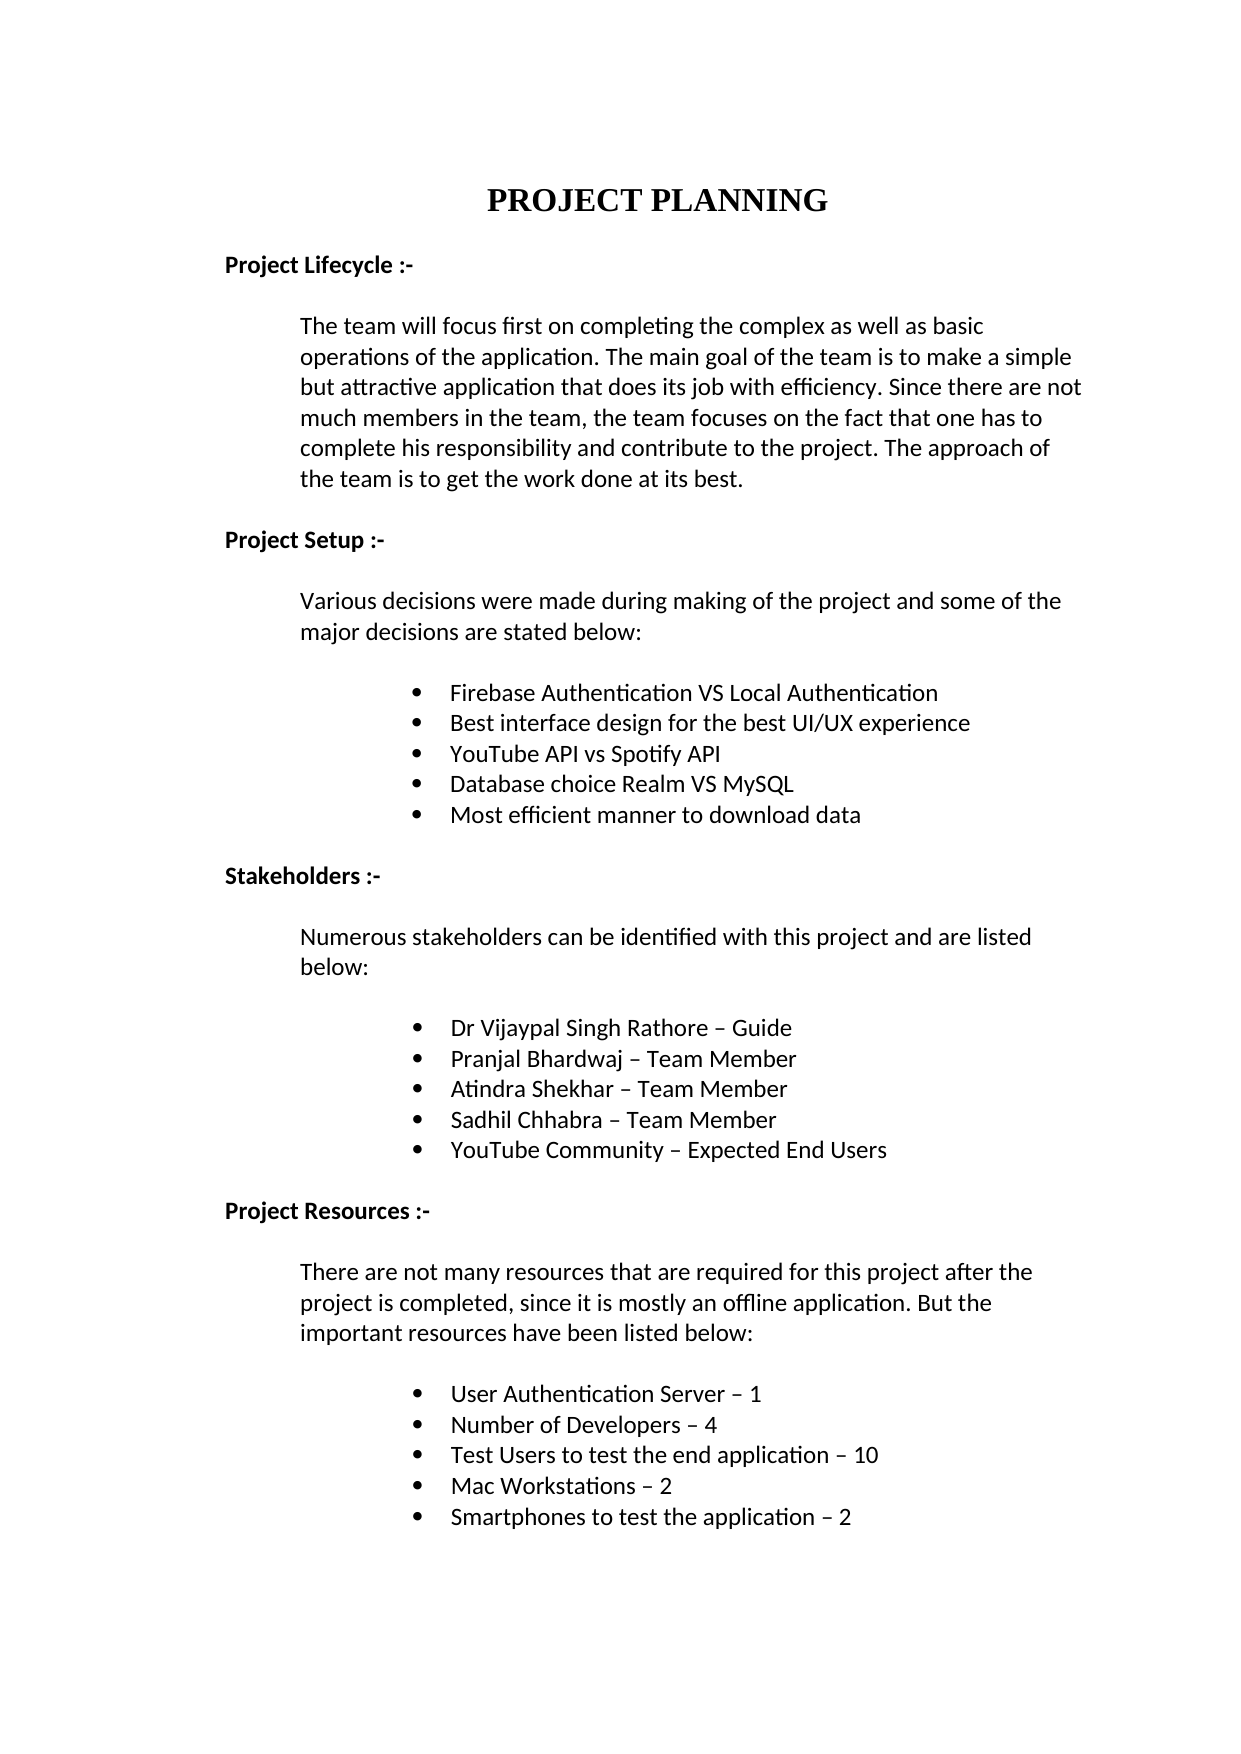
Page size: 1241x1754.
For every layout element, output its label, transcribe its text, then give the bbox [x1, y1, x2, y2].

list Smartphones to test the application – 2 [413, 1501, 1090, 1531]
list Mac Workstations – 2 [413, 1470, 1090, 1501]
list Dr Vijaypal Singh Rathore – Guide [413, 1012, 1090, 1043]
list Pranjal Bhardwaj – Team Member [413, 1043, 1090, 1073]
list Test Users to test the end application – 10 [413, 1440, 1090, 1470]
list Various decisions were made during making of the project and some of the major decisions are stated below: [225, 585, 1090, 646]
text Project Resources :- [150, 1196, 1090, 1226]
list The team will focus first on completing the complex as well as basic operations of the application. The main goal of the team is to make a simple but attractive application that does its job with efficiency. Since there are not much members in the team, the team focuses on the fact that one has to complete his responsibility and contribute to the project. The approach of the team is to get the work done at its best. [225, 310, 1090, 493]
list Number of Developers – 4 [413, 1409, 1090, 1440]
list Firebase Authentication VS Local Authentication [412, 677, 1090, 707]
list Project Lifecycle :- [225, 249, 1090, 280]
list Database choice Realm VS MySQL [412, 768, 1090, 799]
text There are not many resources that are required for this project after the project is completed, since it is mostly an offline application. But the important resources have been listed below: [150, 1257, 1090, 1348]
list PROJECT PLANNING [225, 181, 1090, 219]
list Most efficient manner to download data [412, 799, 1090, 829]
list Project Setup :- [225, 524, 1090, 554]
list Sadhil Chhabra – Team Member [413, 1104, 1090, 1134]
list Atindra Shekhar – Team Member [413, 1073, 1090, 1104]
list User Authentication Server – 1 [413, 1379, 1090, 1409]
list Best interface design for the best UI/UX experience [412, 707, 1090, 738]
list Stakeholders :- [225, 860, 1090, 890]
list YouTube Community – Expected End Users [413, 1134, 1090, 1165]
list Numerous stakeholders can be identified with this project and are listed below: [225, 921, 1090, 982]
list YouTube API vs Spotify API [412, 738, 1090, 768]
